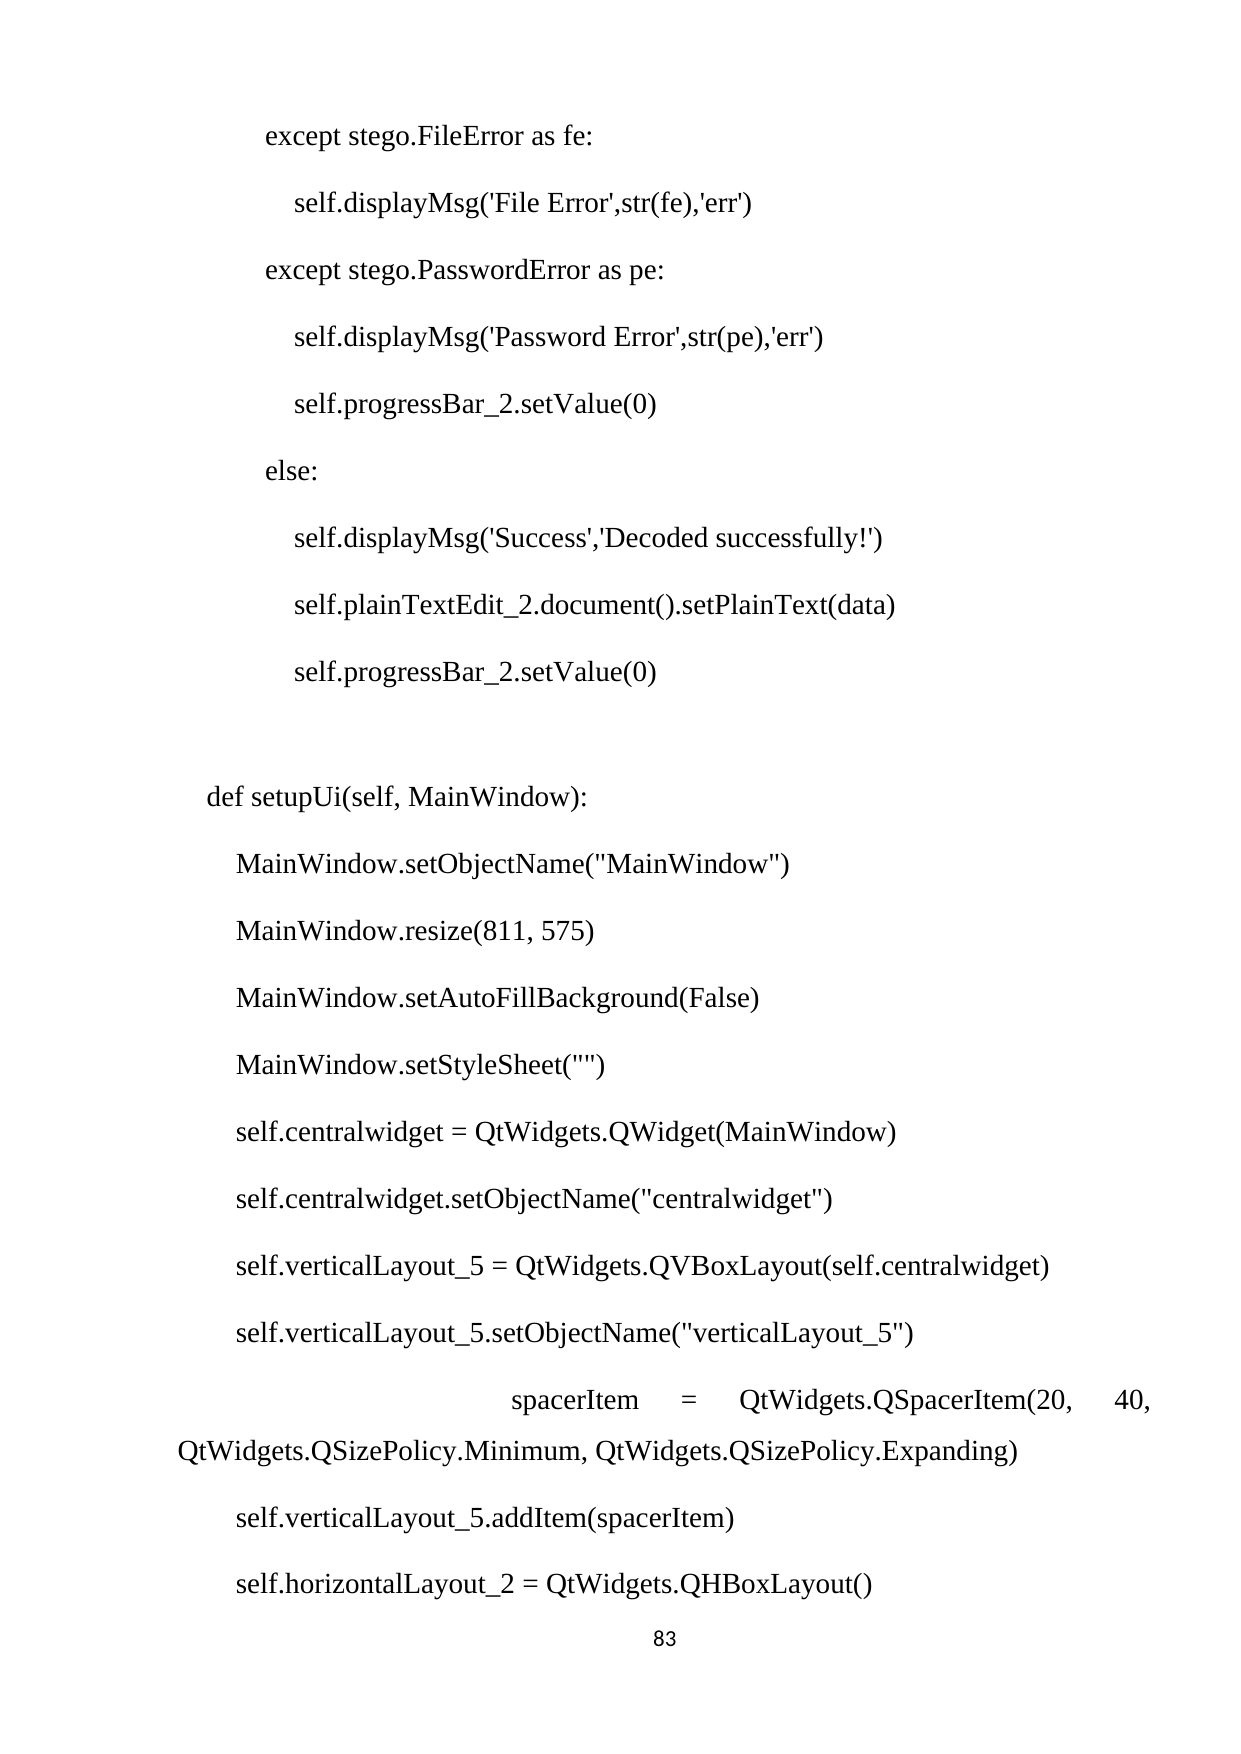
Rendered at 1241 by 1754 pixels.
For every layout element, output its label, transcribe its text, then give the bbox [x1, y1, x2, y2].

text self.plainTextEdit_2.document().setPlainText(data) [177, 587, 1152, 621]
text MainWindow.resize(811, 575) [177, 913, 1152, 947]
text self.verticalLayout_5.addItem(spacerItem) [177, 1500, 1152, 1533]
text self.displayMsg('File Error',str(fe),'err') [177, 185, 1152, 219]
text except stego.PasswordError as pe: [177, 252, 1152, 286]
text self.displayMsg('Password Error',str(pe),'err') [177, 319, 1152, 353]
text self.verticalLayout_5.setObjectName("verticalLayout_5") [177, 1315, 1152, 1349]
text self.centralwidget = QtWidgets.QWidget(MainWindow) [177, 1114, 1152, 1148]
text spacerItem = QtWidgets.QSpacerItem(20, 40, QtWidgets.QSizePolicy.Minimum, QtWidgets.QSizePolicy.Expanding) [177, 1382, 1152, 1466]
text self.displayMsg('Success','Decoded successfully!') [177, 520, 1152, 553]
text MainWindow.setStyleSheet("") [177, 1047, 1152, 1081]
text self.progressBar_2.setValue(0) [177, 654, 1152, 687]
text self.horizontalLayout_2 = QtWidgets.QHBoxLayout() [177, 1567, 1152, 1600]
text self.progressBar_2.setValue(0) [177, 386, 1152, 419]
text except stego.FileError as fe: [177, 118, 1152, 152]
text self.verticalLayout_5 = QtWidgets.QVBoxLayout(self.centralwidget) [177, 1248, 1152, 1282]
text def setupUi(self, MainWindow): [177, 779, 1152, 813]
text self.centralwidget.setObjectName("centralwidget") [177, 1181, 1152, 1215]
text MainWindow.setAutoFillBackground(False) [177, 981, 1152, 1014]
text else: [177, 453, 1152, 487]
text MainWindow.setObjectName("MainWindow") [177, 847, 1152, 880]
